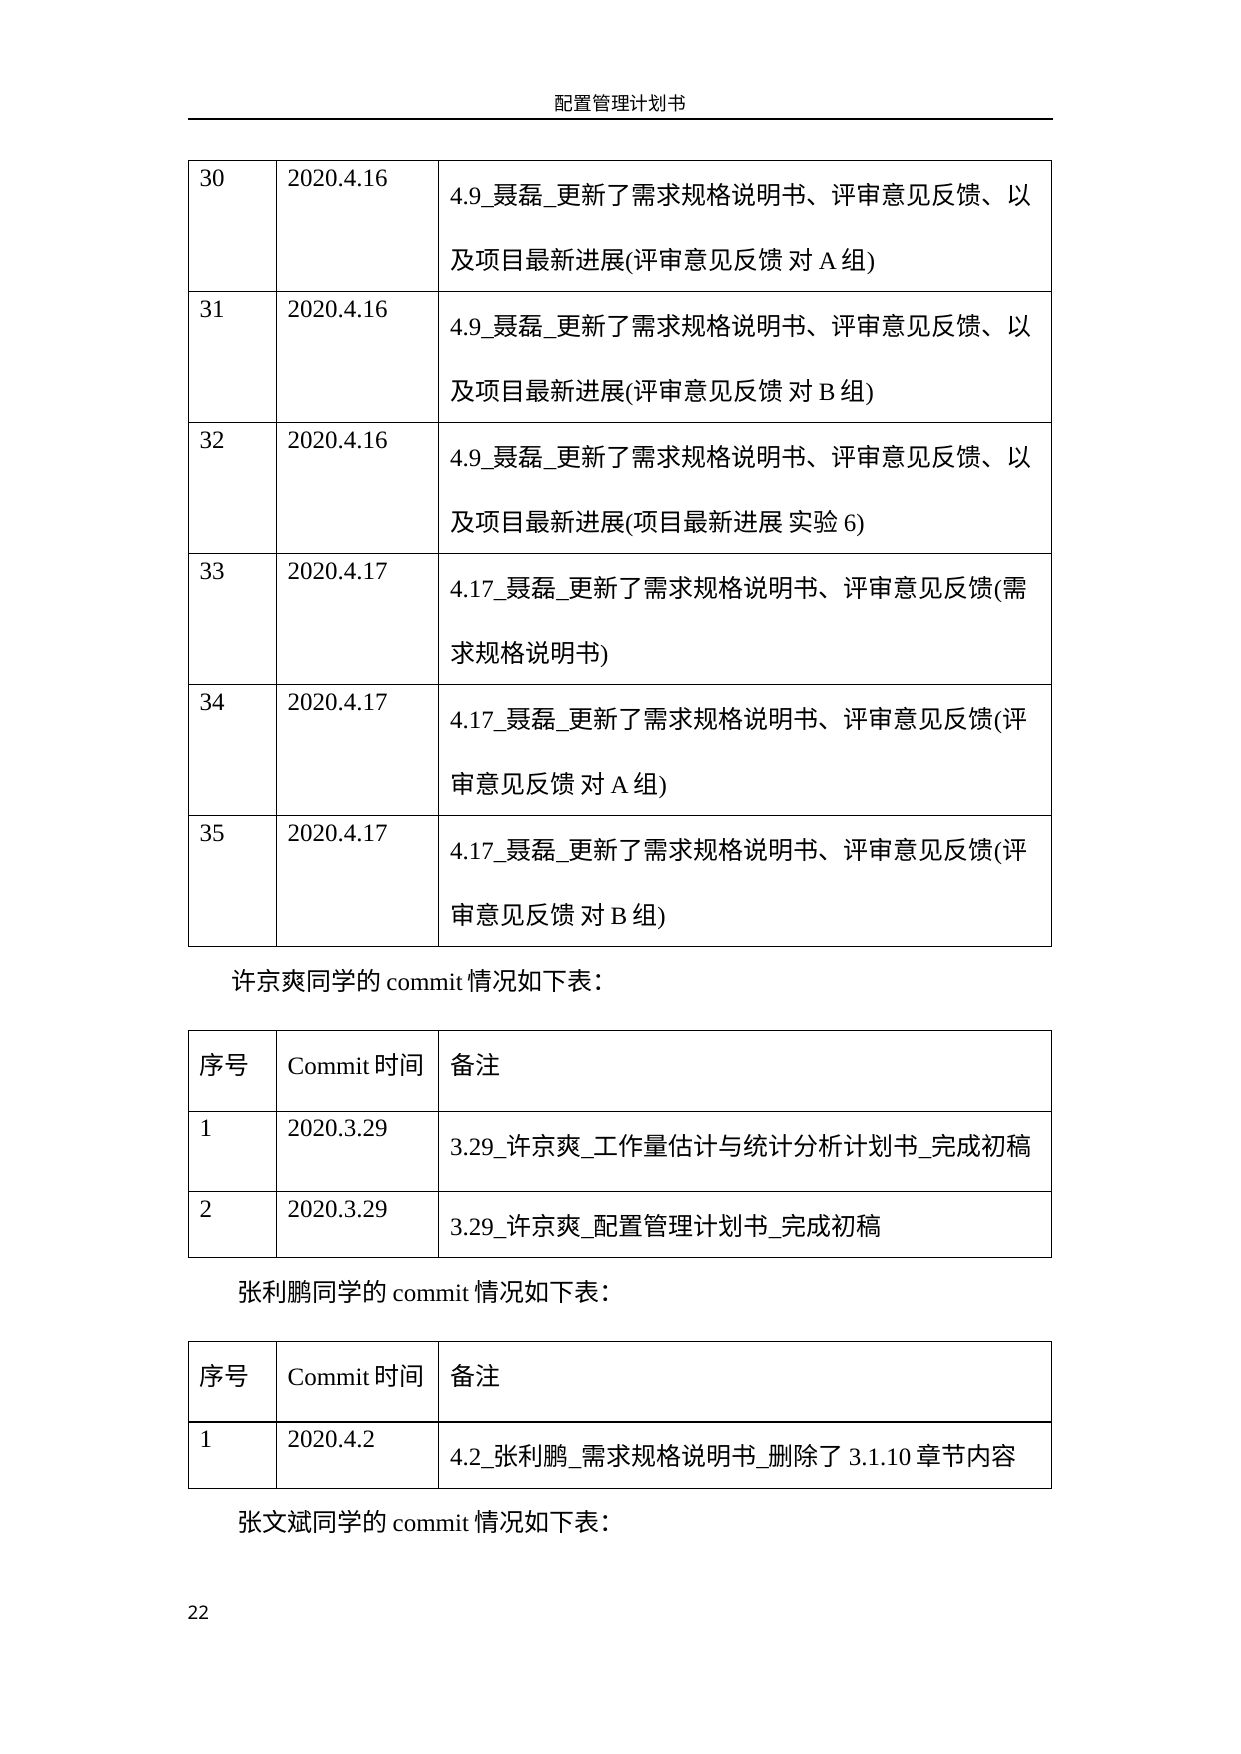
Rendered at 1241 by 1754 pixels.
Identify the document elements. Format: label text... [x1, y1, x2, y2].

table_cell 2020.3.29 [277, 1112, 438, 1191]
table_cell 2020.4.16 [277, 161, 438, 291]
table_cell 2020.4.16 [277, 423, 438, 553]
table_cell 2020.4.17 [277, 554, 438, 684]
table_header 序号 [189, 1031, 276, 1111]
table_cell 4.9_聂磊_更新了需求规格说明书、评审意见反馈、以及项目最新进展(项目最新进展 实验6) [439, 423, 1051, 553]
text 许京爽同学的commit情况如下表： [187, 947, 1053, 1012]
table_header Commit时间 [277, 1342, 438, 1421]
table_cell 35 [189, 816, 276, 946]
table_cell 2020.4.16 [277, 292, 438, 422]
table_cell 4.17_聂磊_更新了需求规格说明书、评审意见反馈(评审意见反馈 对B组) [439, 816, 1051, 946]
table_cell 4.17_聂磊_更新了需求规格说明书、评审意见反馈(评审意见反馈 对A组) [439, 685, 1051, 815]
table_cell 1 [189, 1423, 276, 1487]
table_cell 3.29_许京爽_配置管理计划书_完成初稿 [439, 1192, 1051, 1257]
table_header 序号 [189, 1342, 276, 1421]
table_cell 32 [189, 423, 276, 553]
table_cell 2020.3.29 [277, 1192, 438, 1257]
table_header 备注 [439, 1031, 1051, 1111]
table_cell 2020.4.17 [277, 816, 438, 946]
table_cell 1 [189, 1112, 276, 1191]
table_cell 31 [189, 292, 276, 422]
text 张利鹏同学的commit情况如下表： [187, 1258, 1053, 1323]
table_cell 33 [189, 554, 276, 684]
table_cell 4.9_聂磊_更新了需求规格说明书、评审意见反馈、以及项目最新进展(评审意见反馈 对B组) [439, 292, 1051, 422]
table_cell 3.29_许京爽_工作量估计与统计分析计划书_完成初稿 [439, 1112, 1051, 1191]
table_cell 2 [189, 1192, 276, 1257]
table_cell 4.17_聂磊_更新了需求规格说明书、评审意见反馈(需求规格说明书) [439, 554, 1051, 684]
table_header 备注 [439, 1342, 1051, 1421]
table_cell 4.9_聂磊_更新了需求规格说明书、评审意见反馈、以及项目最新进展(评审意见反馈 对A组) [439, 161, 1051, 291]
table_header Commit时间 [277, 1031, 438, 1111]
table_cell 2020.4.2 [277, 1423, 438, 1487]
table_cell 2020.4.17 [277, 685, 438, 815]
text 张文斌同学的commit情况如下表： [187, 1488, 1053, 1553]
table_cell 34 [189, 685, 276, 815]
table_cell 4.2_张利鹏_需求规格说明书_删除了3.1.10章节内容 [439, 1423, 1051, 1487]
table_cell 30 [189, 161, 276, 291]
